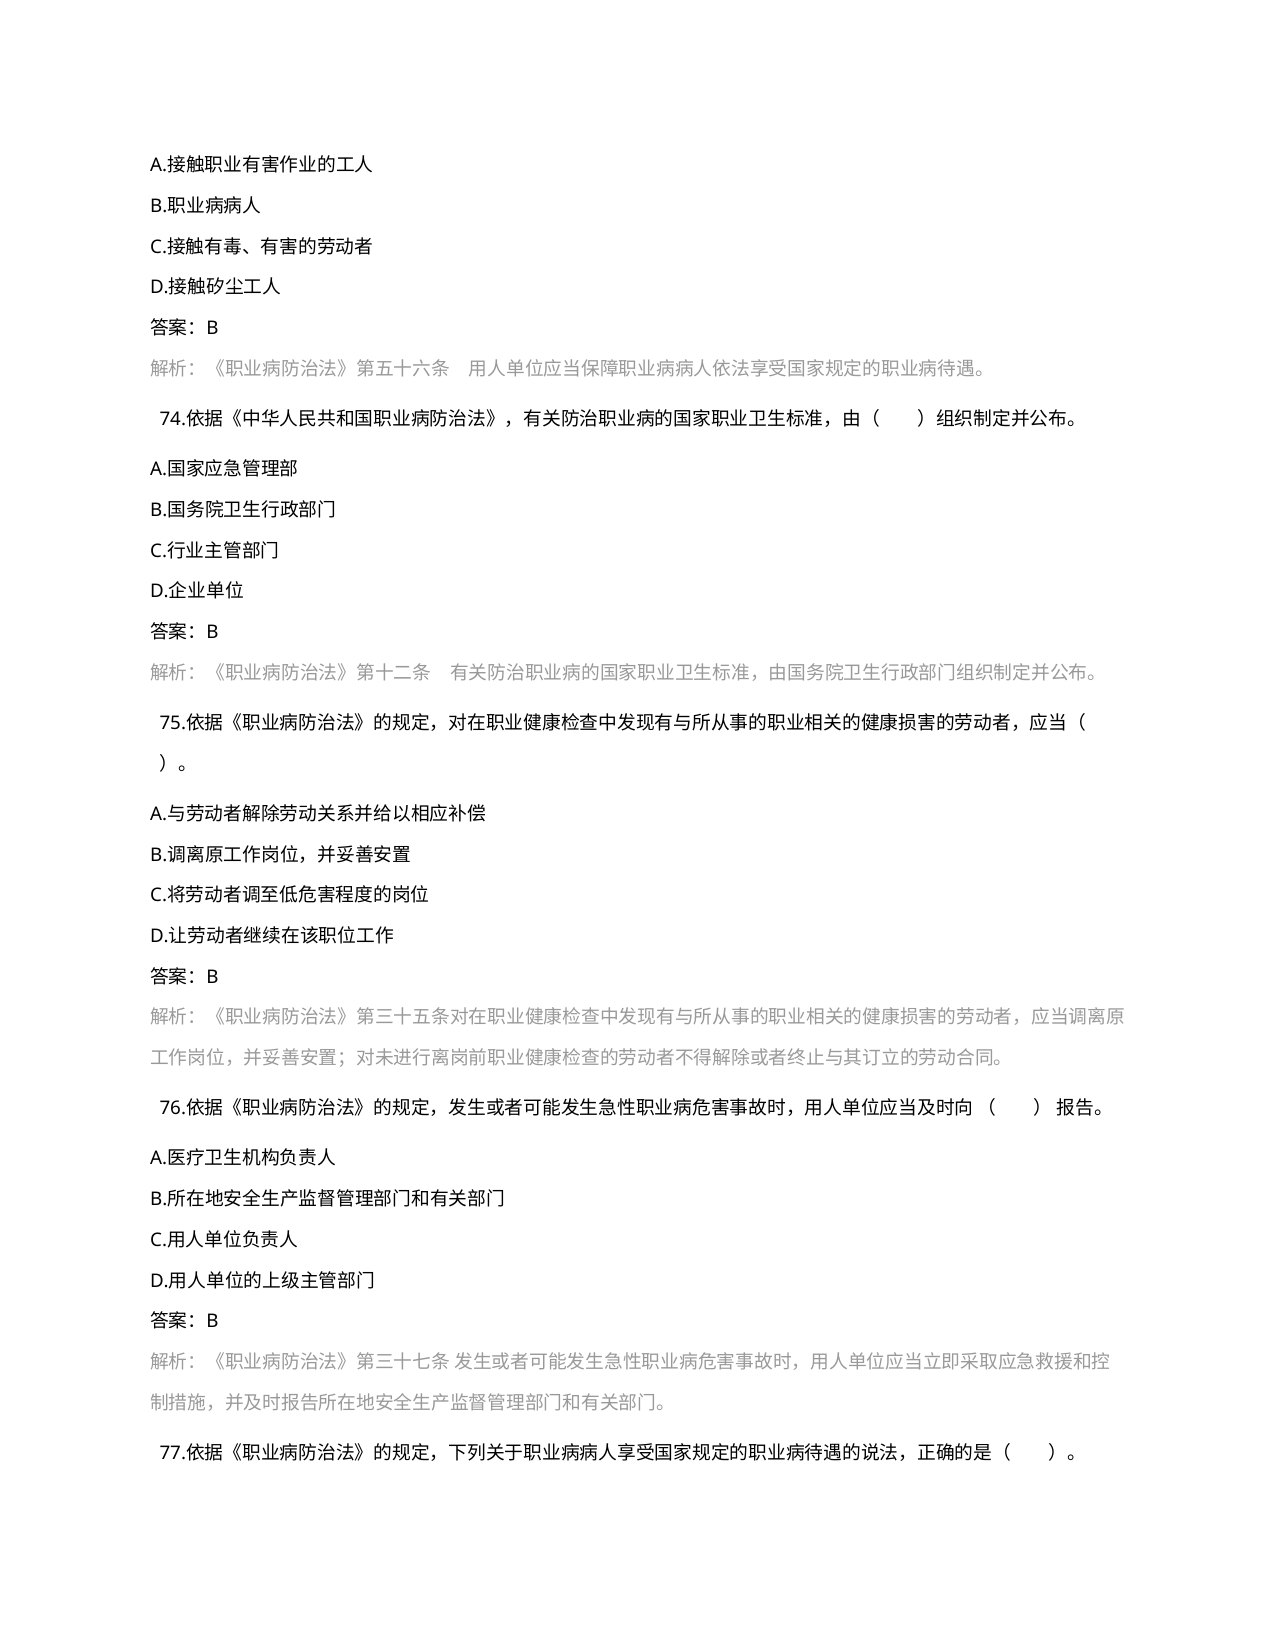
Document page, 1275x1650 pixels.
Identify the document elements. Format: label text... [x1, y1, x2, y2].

text B.所在地安全生产监督管理部门和有关部门 [150, 1184, 1125, 1211]
text 解析：《职业病防治法》第十二条 有关防治职业病的国家职业卫生标准，由国务院卫生行政部门组织制定并公布。 [150, 657, 1125, 685]
text D.用人单位的上级主管部门 [150, 1265, 1125, 1292]
text 答案：B [150, 313, 1125, 340]
text 75.依据《职业病防治法》的规定，对在职业健康检查中发现有与所从事的职业相关的健康损害的劳动者，应当（ ）。 [159, 708, 1116, 776]
text 答案：B [150, 961, 1125, 988]
text 74.依据《中华人民共和国职业病防治法》，有关防治职业病的国家职业卫生标准，由（ ）组织制定并公布。 [159, 404, 1116, 431]
text 76.依据《职业病防治法》的规定，发生或者可能发生急性职业病危害事故时，用人单位应当及时向 （ ） 报告。 [159, 1093, 1116, 1120]
text B.职业病病人 [150, 191, 1125, 218]
text B.国务院卫生行政部门 [150, 494, 1125, 522]
text A.接触职业有害作业的工人 [150, 150, 1125, 177]
text C.将劳动者调至低危害程度的岗位 [150, 880, 1125, 907]
text 答案：B [150, 617, 1125, 644]
text 解析：《职业病防治法》第三十七条 发生或者可能发生急性职业病危害事故时，用人单位应当立即采取应急救援和控制措施，并及时报告所在地安全生产监督管理部门和有关部门。 [150, 1347, 1125, 1414]
text D.接触矽尘工人 [150, 272, 1125, 299]
text A.国家应急管理部 [150, 454, 1125, 481]
text 答案：B [150, 1306, 1125, 1333]
text 77.依据《职业病防治法》的规定，下列关于职业病病人享受国家规定的职业病待遇的说法，正确的是（ ）。 [159, 1437, 1116, 1465]
text D.让劳动者继续在该职位工作 [150, 921, 1125, 948]
text 解析：《职业病防治法》第五十六条 用人单位应当保障职业病病人依法享受国家规定的职业病待遇。 [150, 354, 1125, 381]
text C.行业主管部门 [150, 535, 1125, 562]
text C.用人单位负责人 [150, 1224, 1125, 1252]
text 解析：《职业病防治法》第三十五条对在职业健康检查中发现有与所从事的职业相关的健康损害的劳动者，应当调离原工作岗位，并妥善安置；对未进行离岗前职业健康检查的劳动者不得解除或者终止与其订立的劳动合同。 [150, 1002, 1125, 1070]
text A.医疗卫生机构负责人 [150, 1143, 1125, 1170]
text A.与劳动者解除劳动关系并给以相应补偿 [150, 798, 1125, 826]
text C.接触有毒、有害的劳动者 [150, 231, 1125, 259]
text B.调离原工作岗位，并妥善安置 [150, 839, 1125, 866]
text D.企业单位 [150, 576, 1125, 603]
